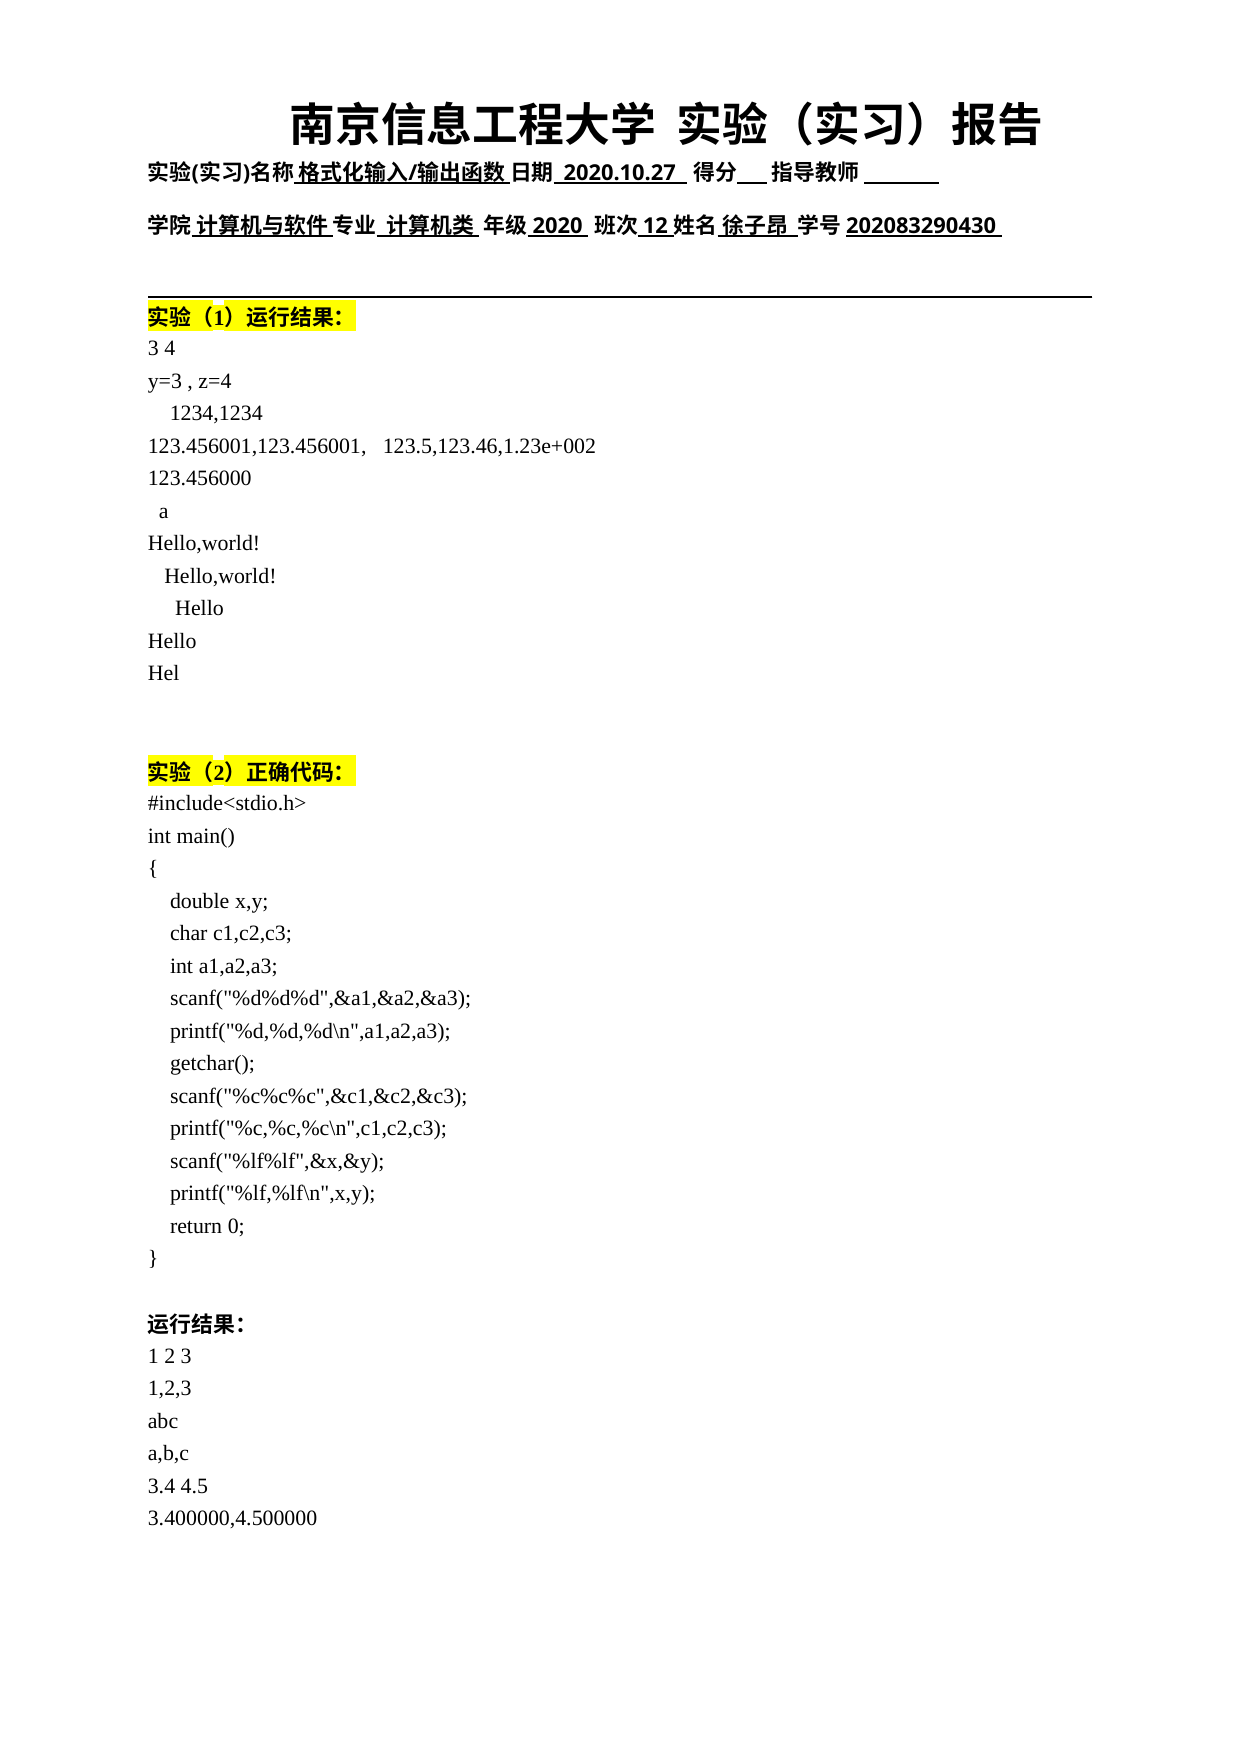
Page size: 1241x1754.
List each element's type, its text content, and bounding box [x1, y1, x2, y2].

text 实验（2）正确代码： [148, 754, 1092, 787]
text 1234,1234 [148, 397, 1092, 429]
text 实验（1）运行结果： [148, 299, 1092, 332]
text scanf("%c%c%c",&c1,&c2,&c3); [148, 1079, 1092, 1112]
text 3.4 4.5 [148, 1469, 1092, 1502]
text Hello,world! [148, 559, 1092, 592]
text char c1,c2,c3; [148, 917, 1092, 949]
text 3 4 [148, 332, 1092, 364]
text a [148, 494, 1092, 527]
text printf("%c,%c,%c\n",c1,c2,c3); [148, 1112, 1092, 1144]
text a,b,c [148, 1437, 1092, 1469]
text scanf("%lf%lf",&x,&y); [148, 1144, 1092, 1177]
text int main() [148, 819, 1092, 852]
text double x,y; [148, 884, 1092, 917]
text printf("%lf,%lf\n",x,y); [148, 1177, 1092, 1209]
text } [148, 1242, 1092, 1274]
text int a1,a2,a3; [148, 949, 1092, 982]
text 运行结果： [148, 1307, 1092, 1339]
text getchar(); [148, 1047, 1092, 1079]
text 123.456000 [148, 462, 1092, 494]
text abc [148, 1404, 1092, 1437]
text y=3 , z=4 [148, 364, 1092, 397]
text Hel [148, 657, 1092, 689]
text Hello,world! [148, 527, 1092, 559]
text 3.400000,4.500000 [148, 1502, 1092, 1534]
text 1,2,3 [148, 1372, 1092, 1404]
text 123.456001,123.456001, 123.5,123.46,1.23e+002 [148, 429, 1092, 462]
text { [148, 852, 1092, 884]
text scanf("%d%d%d",&a1,&a2,&a3); [148, 982, 1092, 1014]
text printf("%d,%d,%d\n",a1,a2,a3); [148, 1014, 1092, 1047]
text Hello [148, 624, 1092, 657]
text Hello [148, 592, 1092, 624]
text 1 2 3 [148, 1339, 1092, 1372]
text return 0; [148, 1209, 1092, 1242]
text #include<stdio.h> [148, 787, 1092, 819]
